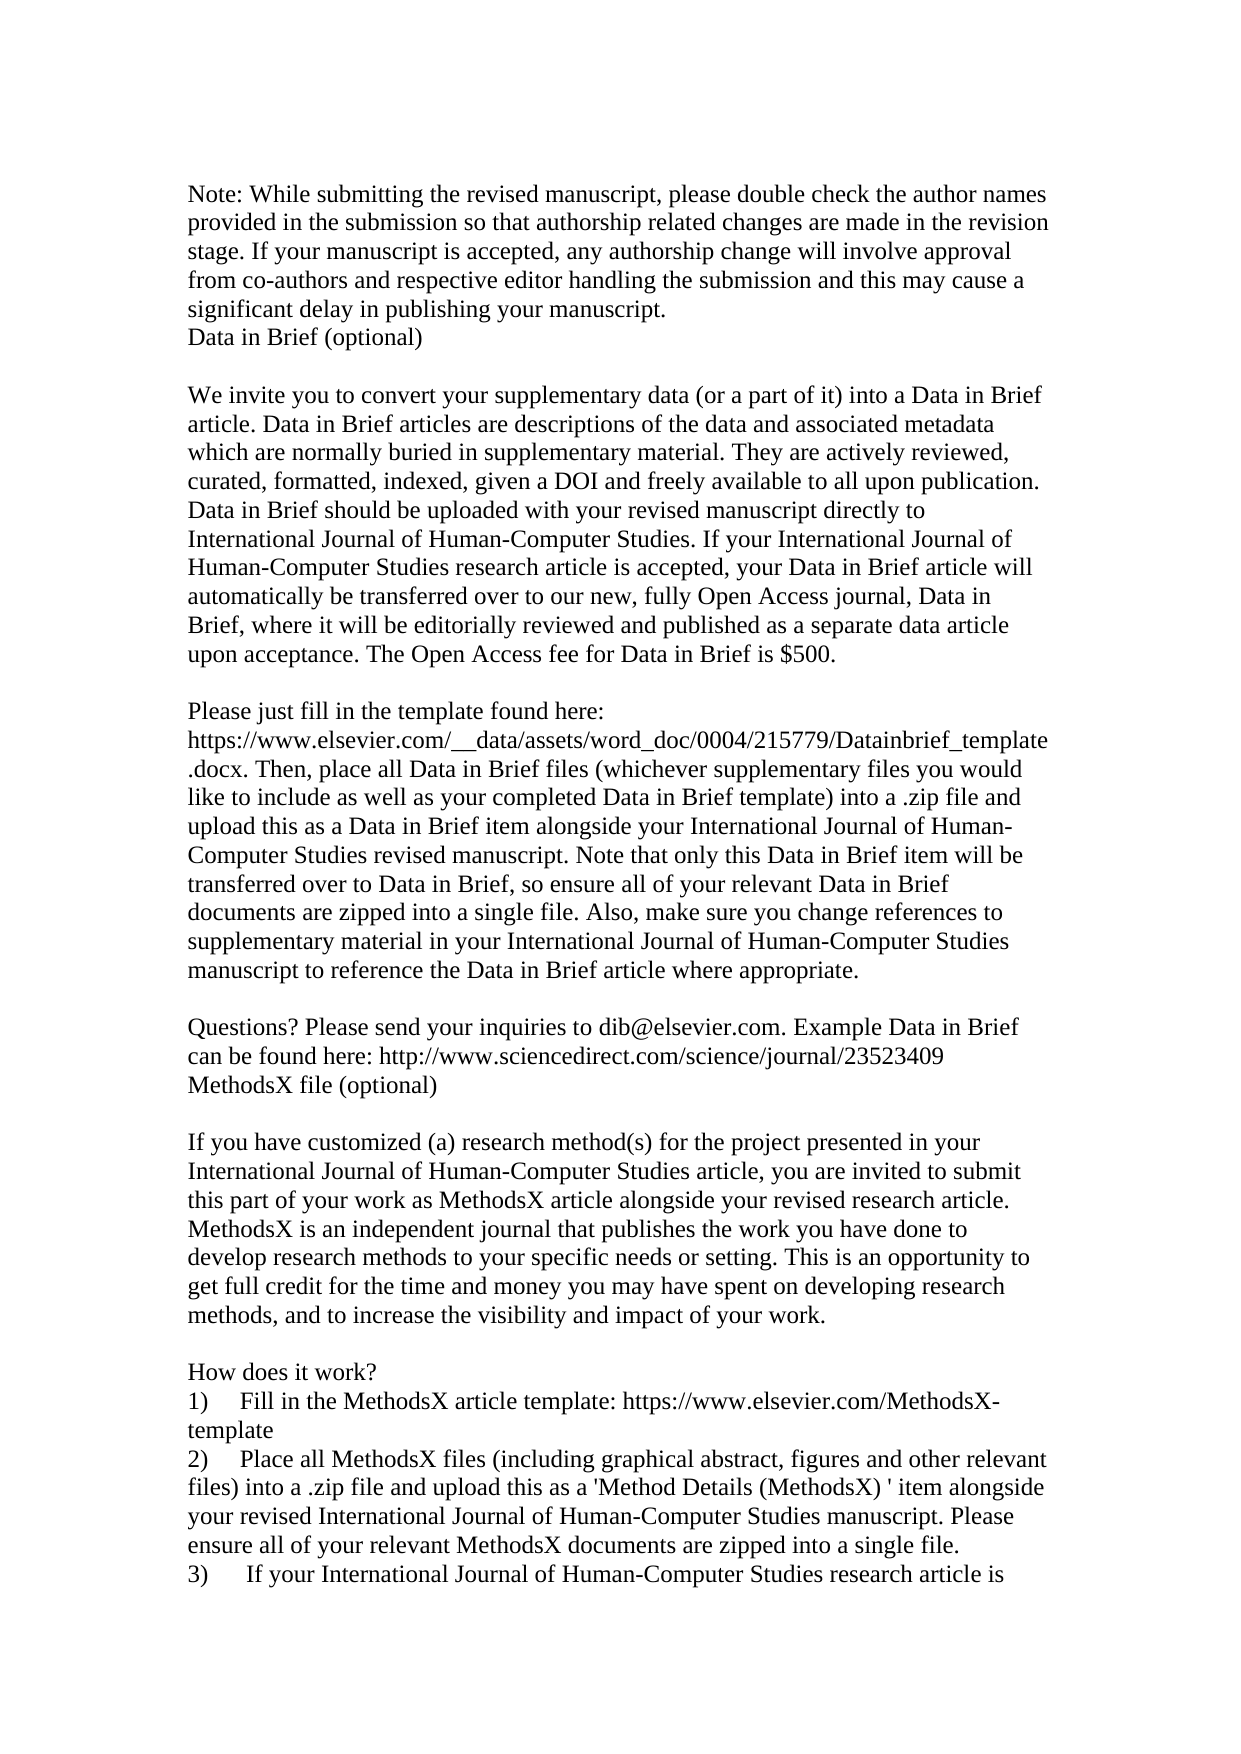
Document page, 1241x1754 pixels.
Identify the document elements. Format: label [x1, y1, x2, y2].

text [187, 150, 1053, 1587]
